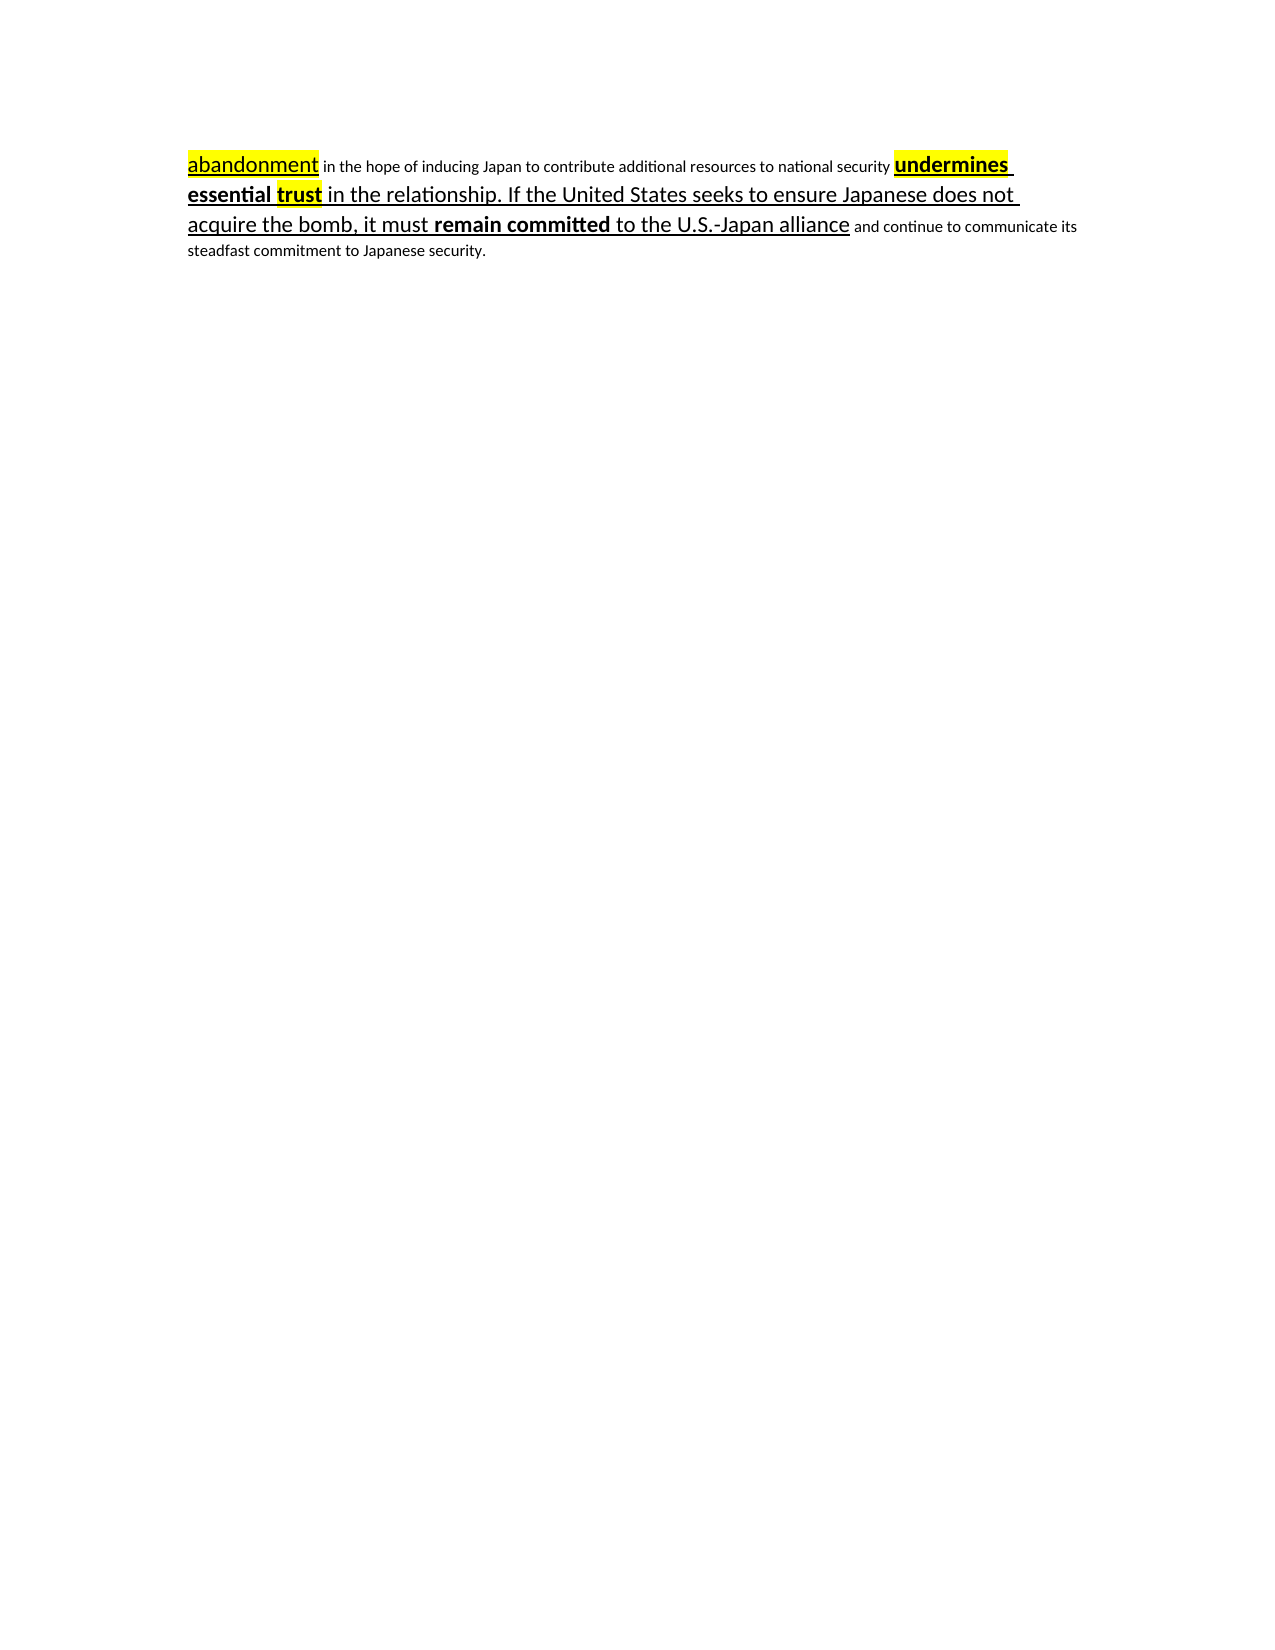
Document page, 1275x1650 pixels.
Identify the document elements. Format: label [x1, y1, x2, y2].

text [187, 150, 1087, 260]
